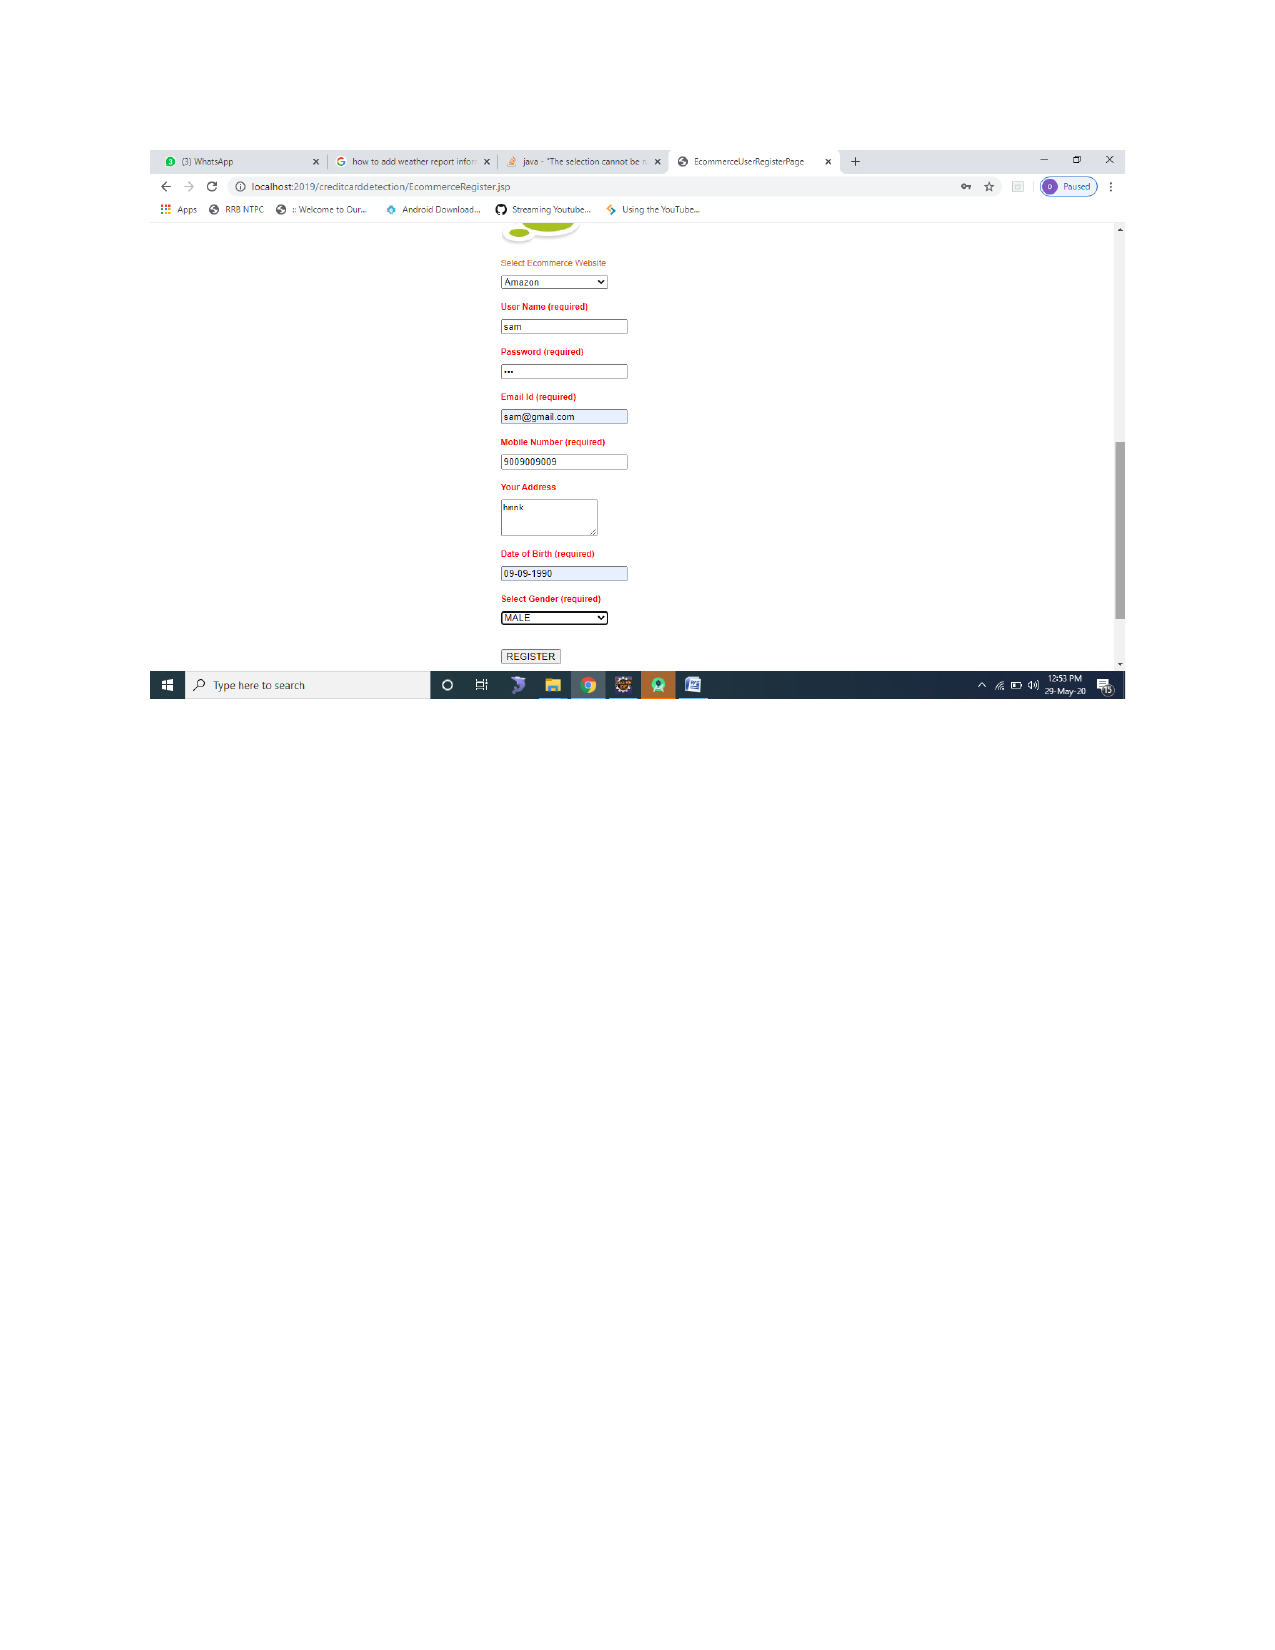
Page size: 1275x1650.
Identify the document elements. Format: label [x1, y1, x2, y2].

picture [150, 150, 1125, 699]
